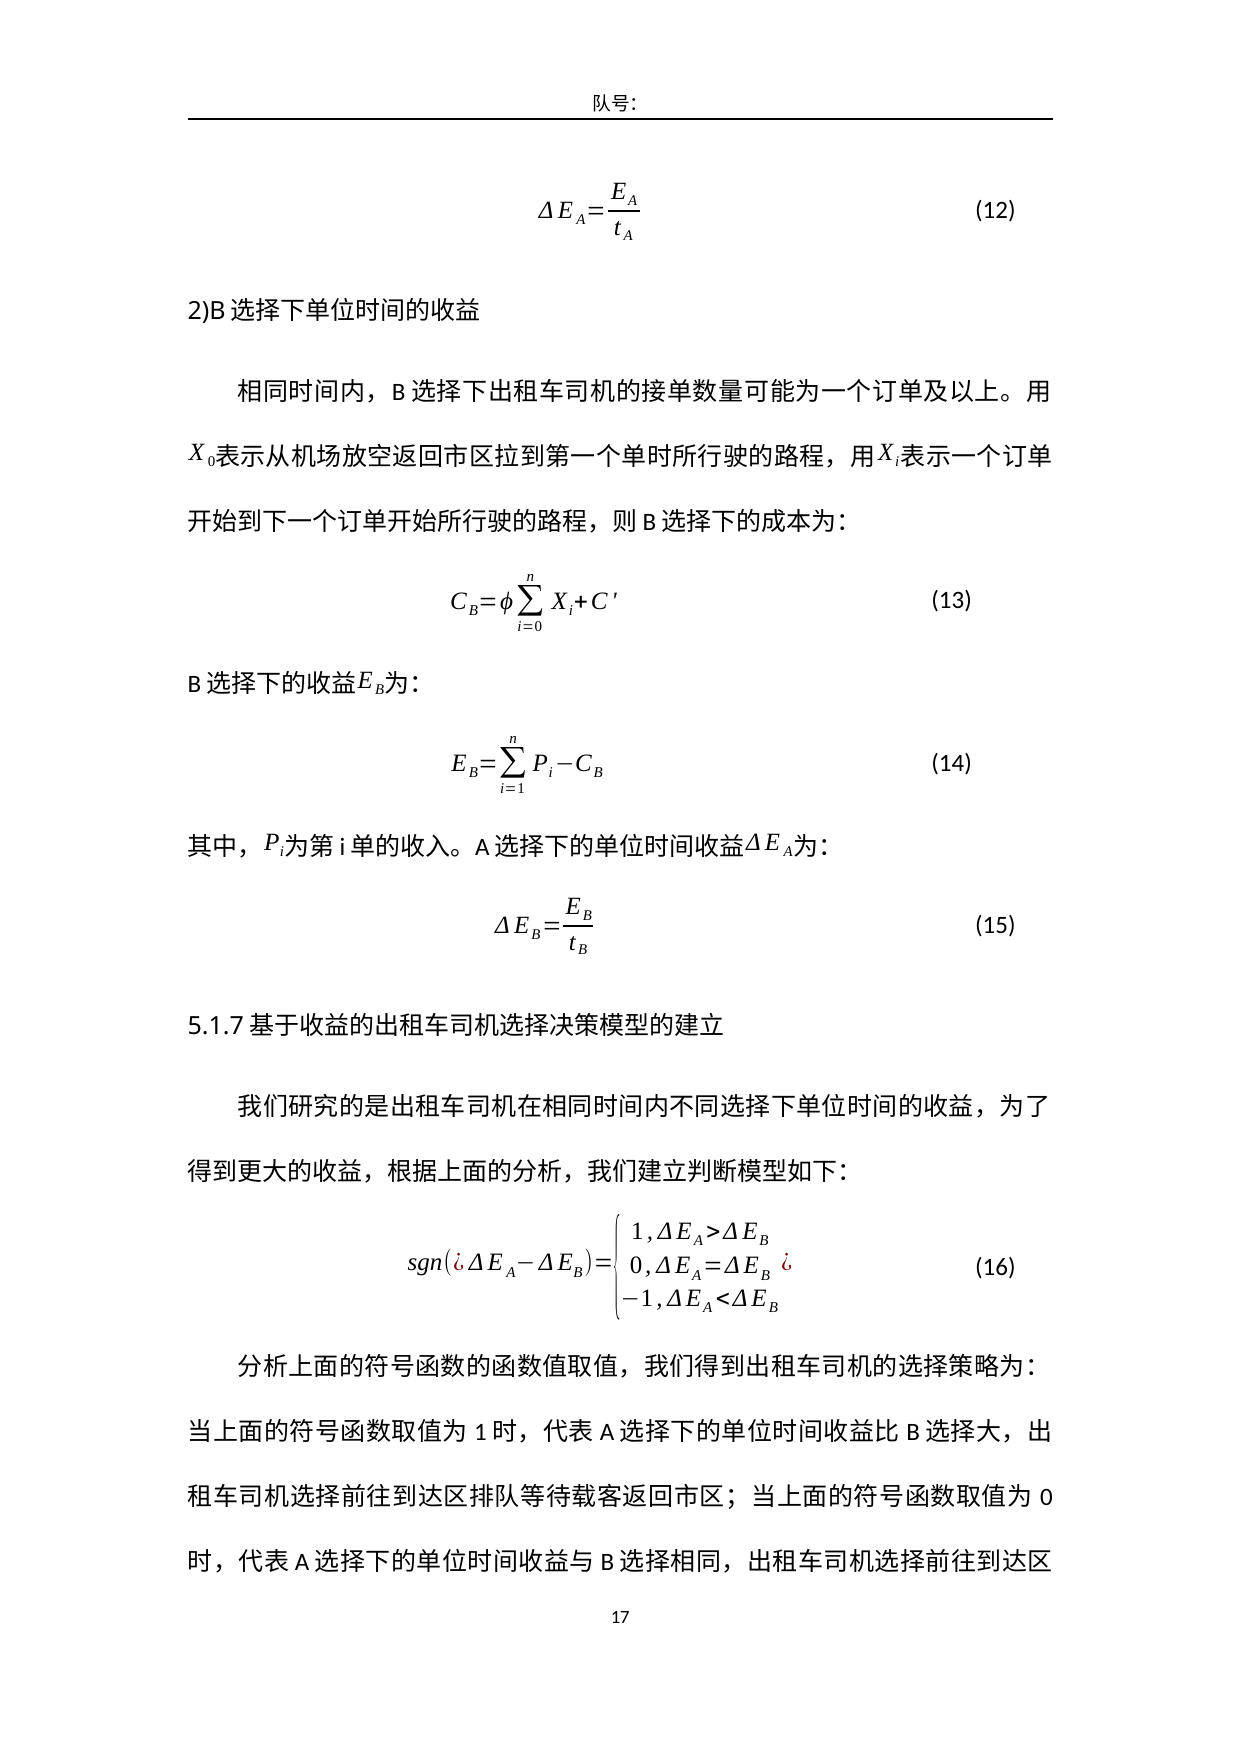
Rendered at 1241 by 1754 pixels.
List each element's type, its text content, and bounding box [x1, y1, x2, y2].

text (13) [406, 552, 1053, 649]
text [187, 1332, 1053, 1592]
text (14) [406, 714, 1053, 812]
text 我们研究的是出租车司机在相同时间内不同选择下单位时间的收益，为了得到更大的收益，根据上面的分析，我们建立判断模型如下： [187, 1072, 1053, 1202]
text 相同时间内，B选择下出租车司机的接单数量可能为一个订单及以上。用表示从机场放空返回市区拉到第一个单时所行驶的路程，用表示一个订单开始到下一个订单开始所行驶的路程，则B选择下的成本为： [187, 357, 1053, 552]
text (15) [450, 877, 1053, 974]
text 其中，为第i单的收入。A选择下的单位时间收益为： [187, 812, 1053, 877]
text 5.1.7基于收益的出租车司机选择决策模型的建立 [187, 991, 1053, 1056]
text (16) [362, 1202, 1053, 1332]
text 2)B选择下单位时间的收益 [187, 276, 1053, 341]
text (12) [494, 162, 1053, 259]
text B选择下的收益为： [187, 649, 1053, 714]
